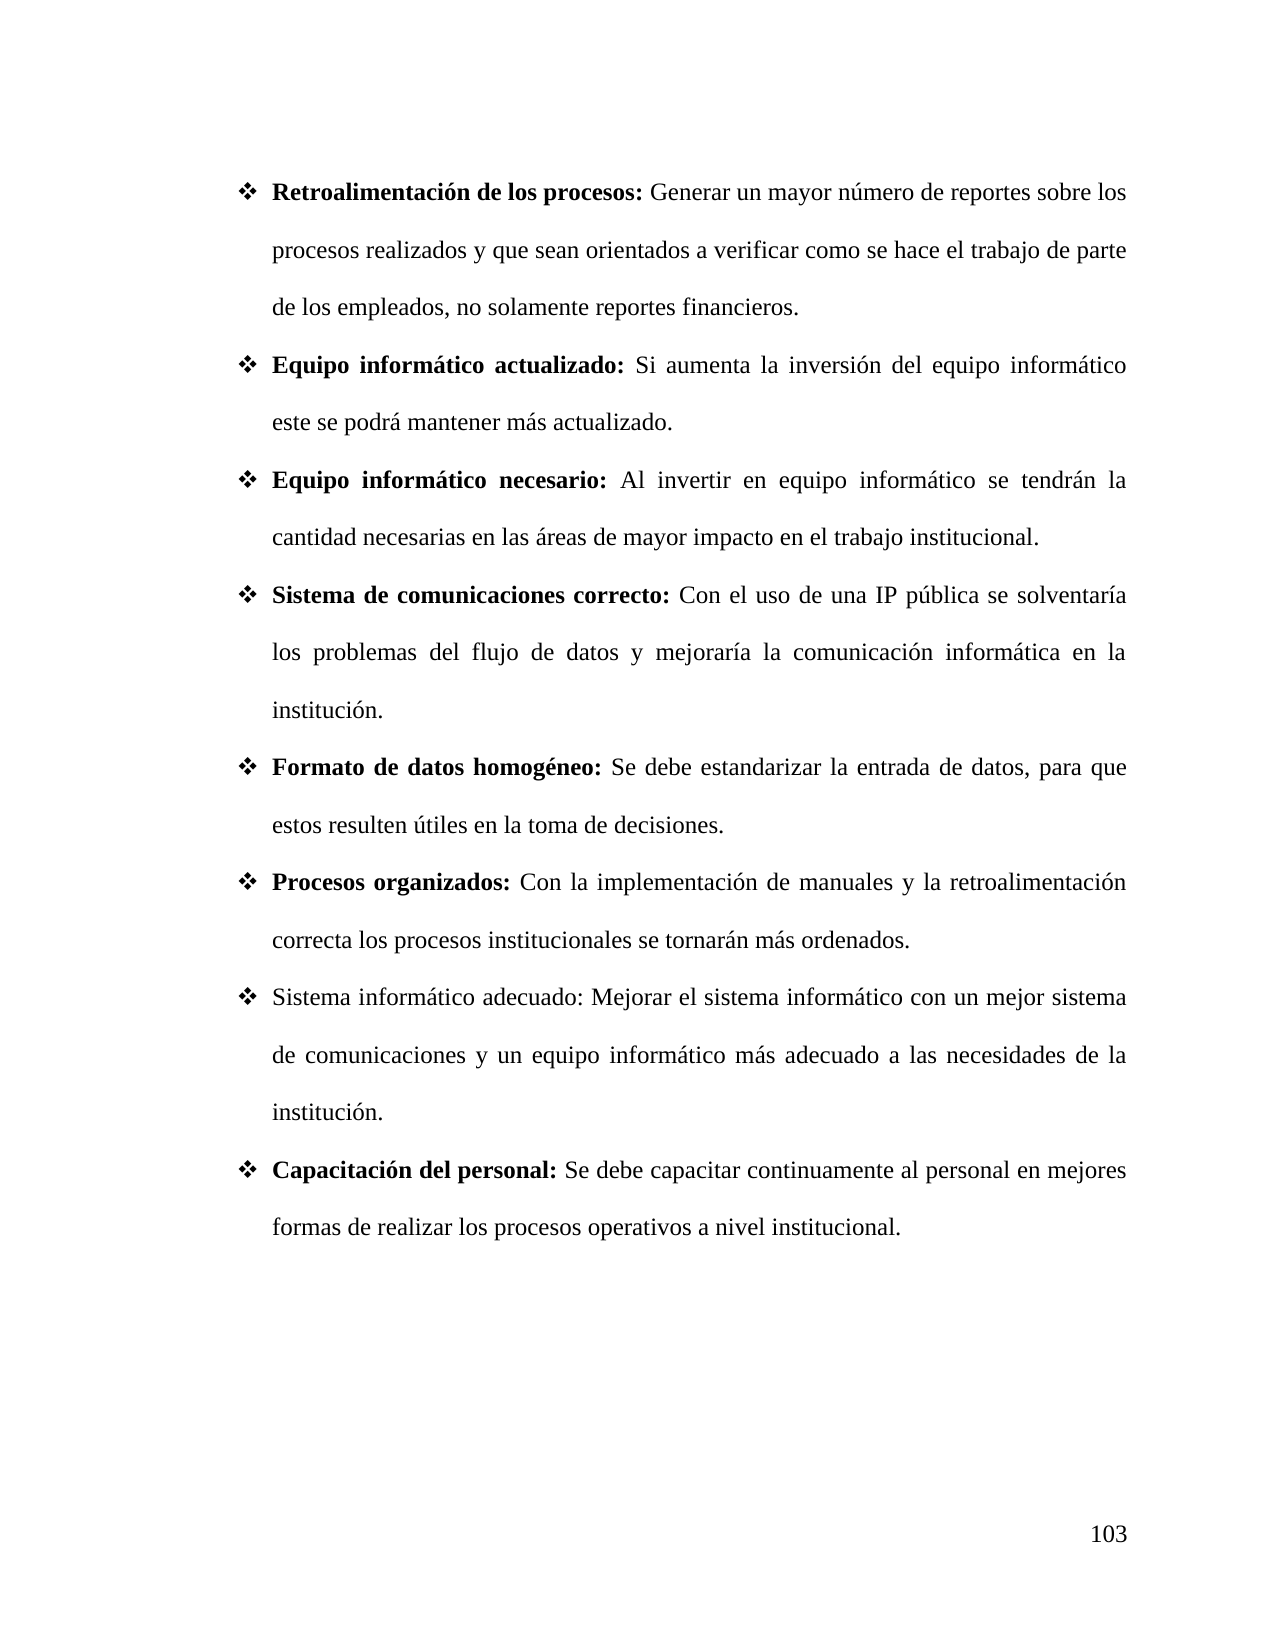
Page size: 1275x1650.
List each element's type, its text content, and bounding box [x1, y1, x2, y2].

list Equipo informático actualizado: Si aumenta la inversión del equipo informático este se podrá mantener más actualizado. [236, 350, 1127, 436]
list Retroalimentación de los procesos: Generar un mayor número de reportes sobre los procesos realizados y que sean orientados a verificar como se hace el trabajo de parte de los empleados, no solamente reportes financieros. [236, 177, 1127, 321]
list Sistema informático adecuado: Mejorar el sistema informático con un mejor sistema de comunicaciones y un equipo informático más adecuado a las necesidades de la institución. [236, 982, 1127, 1126]
list Equipo informático necesario: Al invertir en equipo informático se tendrán la cantidad necesarias en las áreas de mayor impacto en el trabajo institucional. [236, 465, 1127, 551]
list Capacitación del personal: Se debe capacitar continuamente al personal en mejores formas de realizar los procesos operativos a nivel institucional. [236, 1155, 1127, 1241]
list Procesos organizados: Con la implementación de manuales y la retroalimentación correcta los procesos institucionales se tornarán más ordenados. [236, 867, 1127, 953]
list Formato de datos homogéneo: Se debe estandarizar la entrada de datos, para que estos resulten útiles en la toma de decisiones. [236, 752, 1127, 838]
list Sistema de comunicaciones correcto: Con el uso de una IP pública se solventaría los problemas del flujo de datos y mejoraría la comunicación informática en la institución. [236, 580, 1127, 723]
